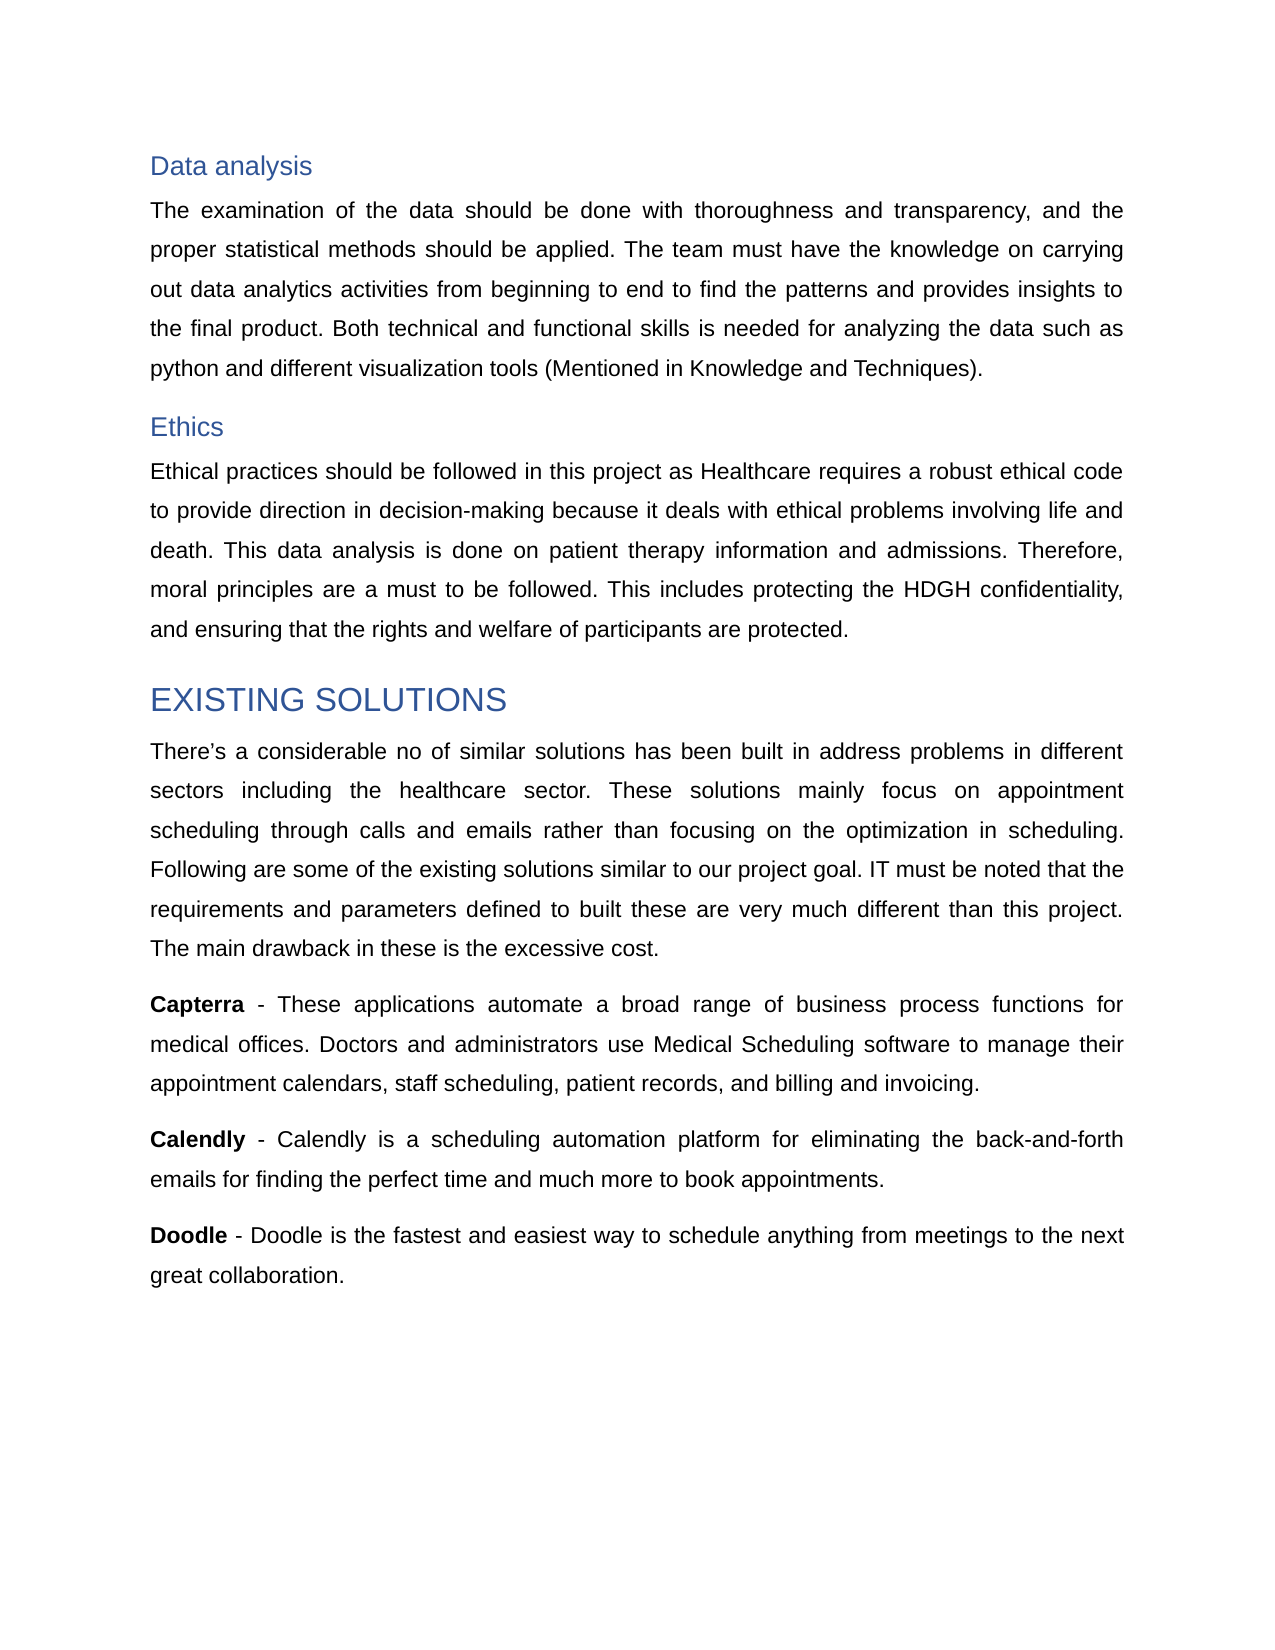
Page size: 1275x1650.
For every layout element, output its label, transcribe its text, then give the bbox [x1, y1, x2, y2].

text There’s a considerable no of similar solutions has been built in address problems in different sectors including the healthcare sector. These solutions mainly focus on appointment scheduling through calls and emails rather than focusing on the optimization in scheduling. Following are some of the existing solutions similar to our project goal. IT must be noted that the requirements and parameters defined to built these are very much different than this project. The main drawback in these is the excessive cost. [150, 738, 1125, 962]
text The examination of the data should be done with thoroughness and transparency, and the proper statistical methods should be applied. The team must have the knowledge on carrying out data analytics activities from beginning to end to find the patterns and provides insights to the final product. Both technical and functional skills is needed for analyzing the data such as python and different visualization tools (Mentioned in Knowledge and Techniques). [150, 197, 1125, 381]
text Ethical practices should be followed in this project as Healthcare requires a robust ethical code to provide direction in decision-making because it deals with ethical problems involving life and death. This data analysis is done on patient therapy information and admissions. Therefore, moral principles are a must to be followed. This includes protecting the HDGH confidentiality, and ensuring that the rights and welfare of participants are protected. [150, 458, 1125, 642]
subtitle Data analysis [150, 150, 1125, 181]
subtitle Ethics [150, 411, 1125, 442]
text Capterra - These applications automate a broad range of business process functions for medical offices. Doctors and administrators use Medical Scheduling software to manage their appointment calendars, staff scheduling, patient records, and billing and invoicing. [150, 991, 1125, 1097]
text Doodle - Doodle is the fastest and easiest way to schedule anything from meetings to the next great collaboration. [150, 1222, 1125, 1288]
subtitle EXISTING SOLUTIONS [150, 680, 1125, 719]
text Calendly - Calendly is a scheduling automation platform for eliminating the back-and-forth emails for finding the perfect time and much more to book appointments. [150, 1126, 1125, 1192]
